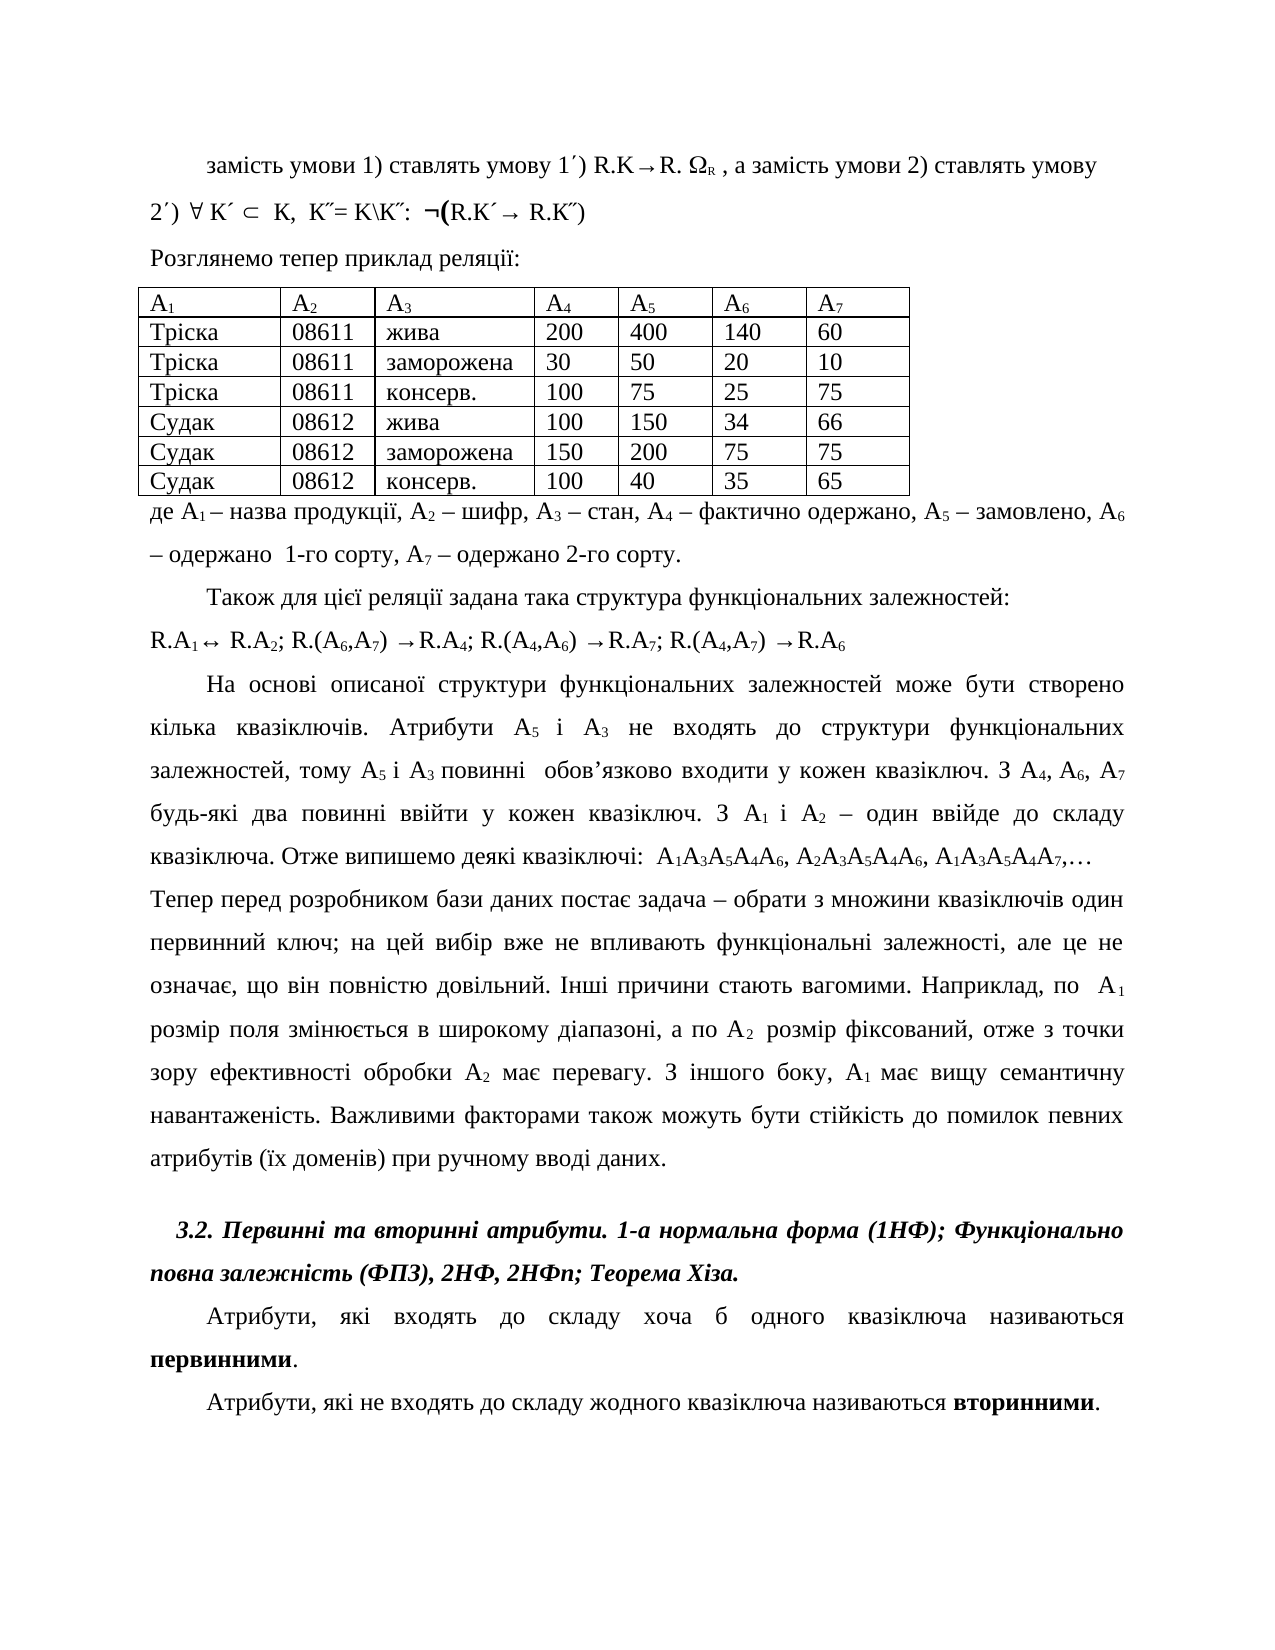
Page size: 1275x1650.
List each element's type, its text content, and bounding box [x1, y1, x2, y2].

text Атрибути, які входять до складу хоча б одного квазіключа називаються первинними. [150, 1301, 1125, 1373]
table_cell 400 [619, 318, 712, 346]
table_cell 10 [807, 347, 909, 376]
table_cell 200 [619, 437, 712, 465]
table_header А7 [807, 288, 909, 316]
table_cell 200 [535, 318, 618, 346]
table_cell 75 [619, 377, 712, 406]
table_header А1 [139, 288, 280, 316]
text 3.2. Первинні та вторинні атрибути. 1-а нормальна форма (1НФ); Функціонально повна залежність (ФПЗ), 2НФ, 2НФп; Теорема Хіза. [150, 1215, 1125, 1287]
table_cell 08612 [281, 437, 374, 465]
table_cell 75 [807, 377, 909, 406]
table_cell 75 [713, 437, 806, 465]
table_cell консерв. [376, 466, 534, 495]
table_cell 60 [807, 318, 909, 346]
table_cell 08611 [281, 377, 374, 406]
table_cell 08611 [281, 318, 374, 346]
text На основі описаної структури функціональних залежностей може бути створено кілька квазіключів. Атрибути А5 і А3 не входять до структури функціональних залежностей, тому А5 і А3 повинні обов’язково входити у кожен квазіключ. З А4, А6, А7 будь-які два повинні ввійти у кожен квазіключ. З A1 і A2 – один ввійде до складу квазіключа. Отже випишемо деякі квазіключі: А1А3А5A4A6, А2А3А5A4A6, А1А3А5A4A7,… [150, 669, 1125, 870]
table_cell жива [376, 318, 534, 346]
table_header А4 [535, 288, 618, 316]
text Також для цієї реляції задана така структура функціональних залежностей: [150, 582, 1125, 611]
table_header А6 [713, 288, 806, 316]
text Атрибути, які не входять до складу жодного квазіключа називаються вторинними. [150, 1387, 1125, 1416]
table_cell 50 [619, 347, 712, 376]
text Тепер перед розробником бази даних постає задача – обрати з множини квазіключів один первинний ключ; на цей вибір вже не впливають функціональні залежності, але це не означає, що він повністю довільний. Інші причини стають вагомими. Наприклад, по А1 розмір поля змінюється в широкому діапазоні, а по А2 розмір фіксований, отже з точки зору ефективності обробки А2 має перевагу. З іншого боку, А1 має вищу семантичну навантаженість. Важливими факторами також можуть бути стійкість до помилок певних атрибутів (їх доменів) при ручному вводі даних. [150, 884, 1125, 1172]
table_cell 100 [535, 377, 618, 406]
table_cell Тріска [139, 318, 280, 346]
table_cell Судак [139, 407, 280, 436]
table_cell 08612 [281, 407, 374, 436]
table_cell 66 [807, 407, 909, 436]
table_cell 150 [619, 407, 712, 436]
table_cell заморожена [376, 437, 534, 465]
table_cell 65 [807, 466, 909, 495]
table_cell 100 [535, 407, 618, 436]
table_header А5 [619, 288, 712, 316]
table_cell 140 [713, 318, 806, 346]
text замість умови 1) ставлять умову 1΄) R.K→R. R , а замість умови 2) ставлять умову [150, 150, 1125, 179]
table_cell 150 [535, 437, 618, 465]
table_cell заморожена [376, 347, 534, 376]
table_header А2 [281, 288, 374, 316]
text Розглянемо тепер приклад реляції: [150, 243, 1125, 272]
table_cell 40 [619, 466, 712, 495]
table_cell 34 [713, 407, 806, 436]
table_cell Судак [139, 437, 280, 465]
table_cell Тріска [139, 377, 280, 406]
table_cell жива [376, 407, 534, 436]
table_cell 20 [713, 347, 806, 376]
text R.A1↔ R.A2; R.(A6,A7) →R.A4; R.(A4,A6) →R.A7; R.(A4,A7) →R.A6 [150, 626, 1125, 654]
table_cell 25 [713, 377, 806, 406]
table_cell 08612 [281, 466, 374, 495]
table_cell консерв. [376, 377, 534, 406]
table_cell 75 [807, 437, 909, 465]
table_header А3 [376, 288, 534, 316]
text де А1 – назва продукції, А2 – шифр, А3 – стан, А4 – фактично одержано, А5 – замовлено, А6 – одержано 1-го сорту, А7 – одержано 2-го сорту. [150, 496, 1125, 568]
table_cell 100 [535, 466, 618, 495]
table_cell Судак [139, 466, 280, 495]
table_cell 30 [535, 347, 618, 376]
table_cell 35 [713, 466, 806, 495]
table_cell Тріска [139, 347, 280, 376]
text 2΄)  К´ К, К˝= K\К˝: ¬(R.К´→ R.К˝) [150, 193, 1125, 227]
table_cell 08611 [281, 347, 374, 376]
